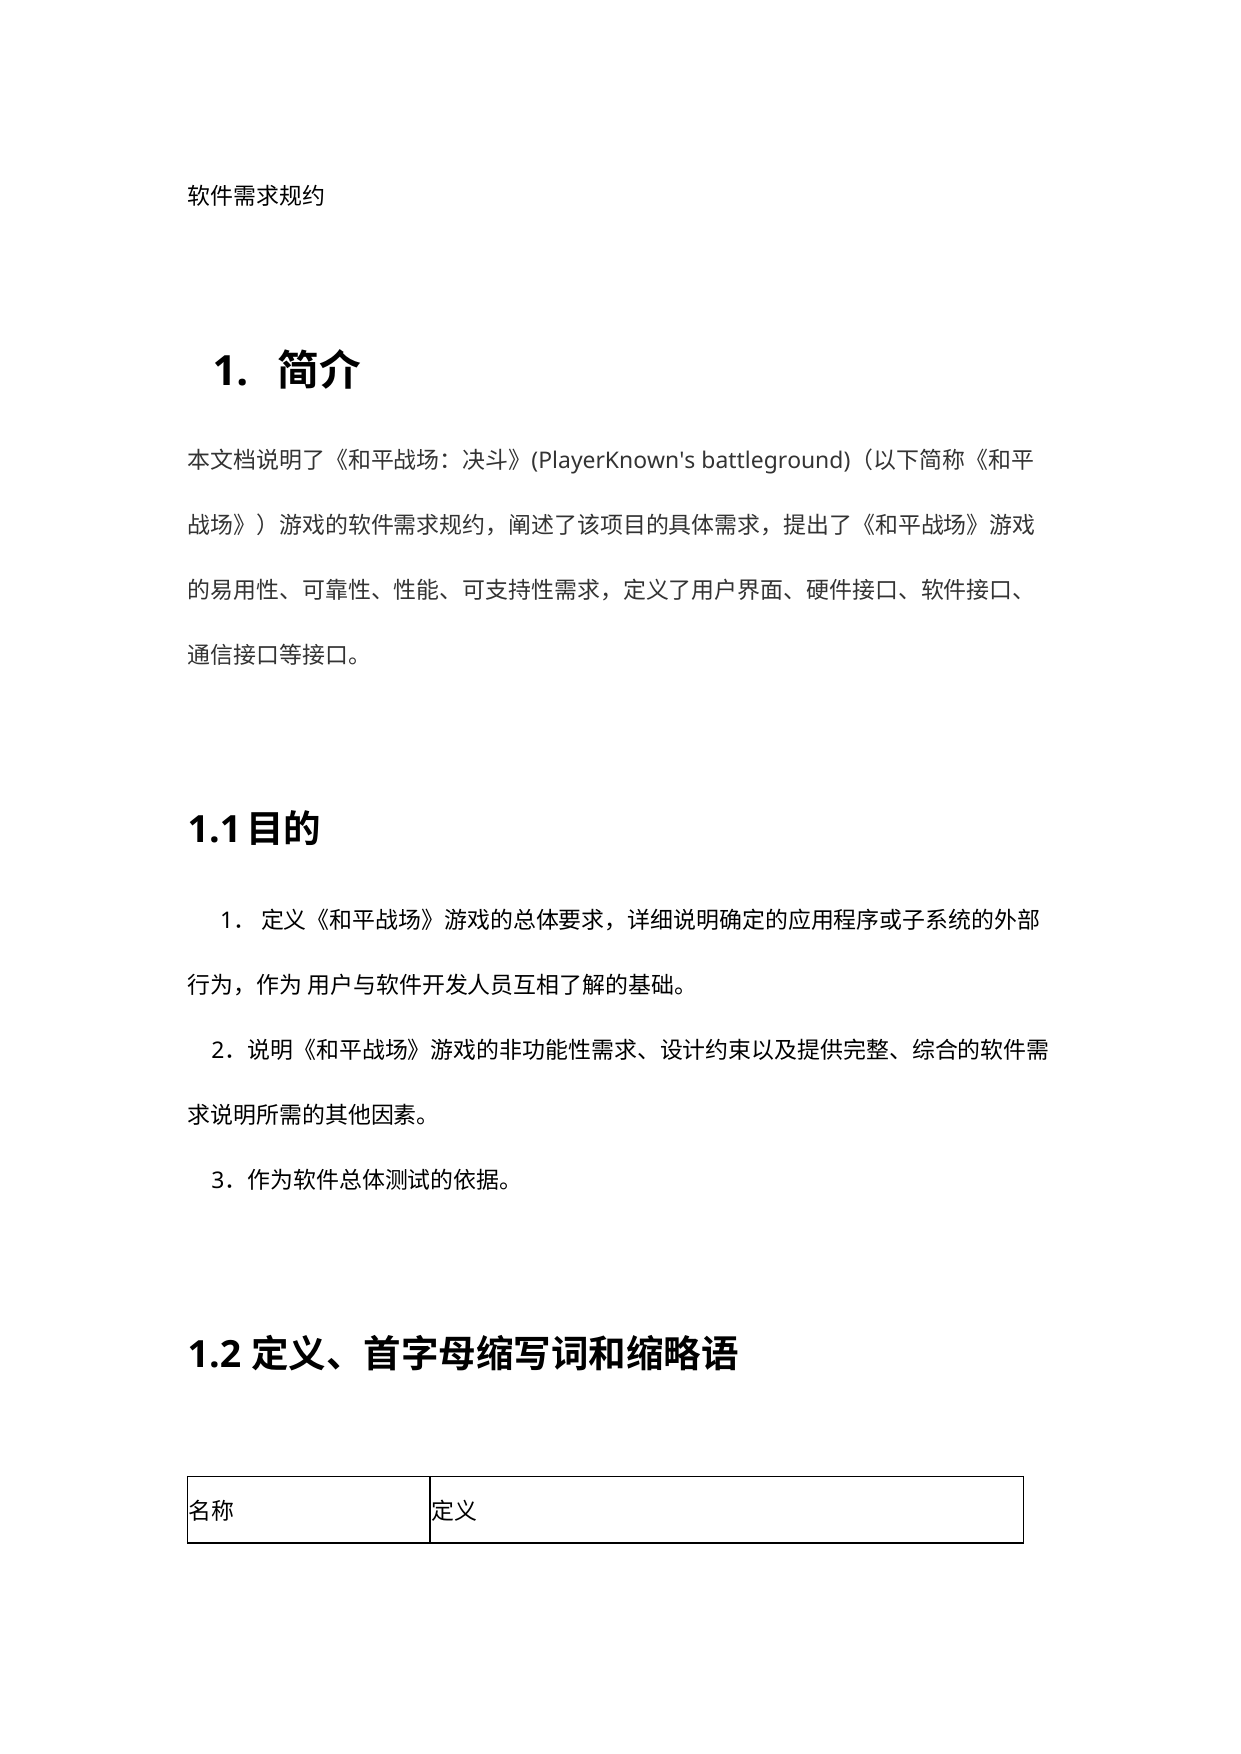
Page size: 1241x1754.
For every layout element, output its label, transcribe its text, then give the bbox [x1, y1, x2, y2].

text 1. 简介 [212, 334, 1053, 399]
table_header 定义 [431, 1477, 1023, 1542]
text 1.1 目的 [187, 794, 1053, 859]
text 本文档说明了《和平战场：决斗》(PlayerKnown's battleground)（以下简称《和平战场》）游戏的软件需求规约，阐述了该项目的具体需求，提出了《和平战场》游戏的易用性、可靠性、性能、可支持性需求，定义了用户界面、硬件接口、软件接口、通信接口等接口。 [187, 427, 1053, 687]
text 软件需求规约 [187, 162, 1053, 227]
text 1.2 定义、首字母缩写词和缩略语 [187, 1319, 1053, 1384]
table_header 名称 [188, 1477, 429, 1542]
text 3．作为软件总体测试的依据。 [187, 1146, 1053, 1211]
text 1． 定义《和平战场》游戏的总体要求，详细说明确定的应用程序或子系统的外部行为，作为 用户与软件开发人员互相了解的基础。 [187, 886, 1053, 1016]
text 2．说明《和平战场》游戏的非功能性需求、设计约束以及提供完整、综合的软件需求说明所需的其他因素。 [187, 1016, 1053, 1146]
